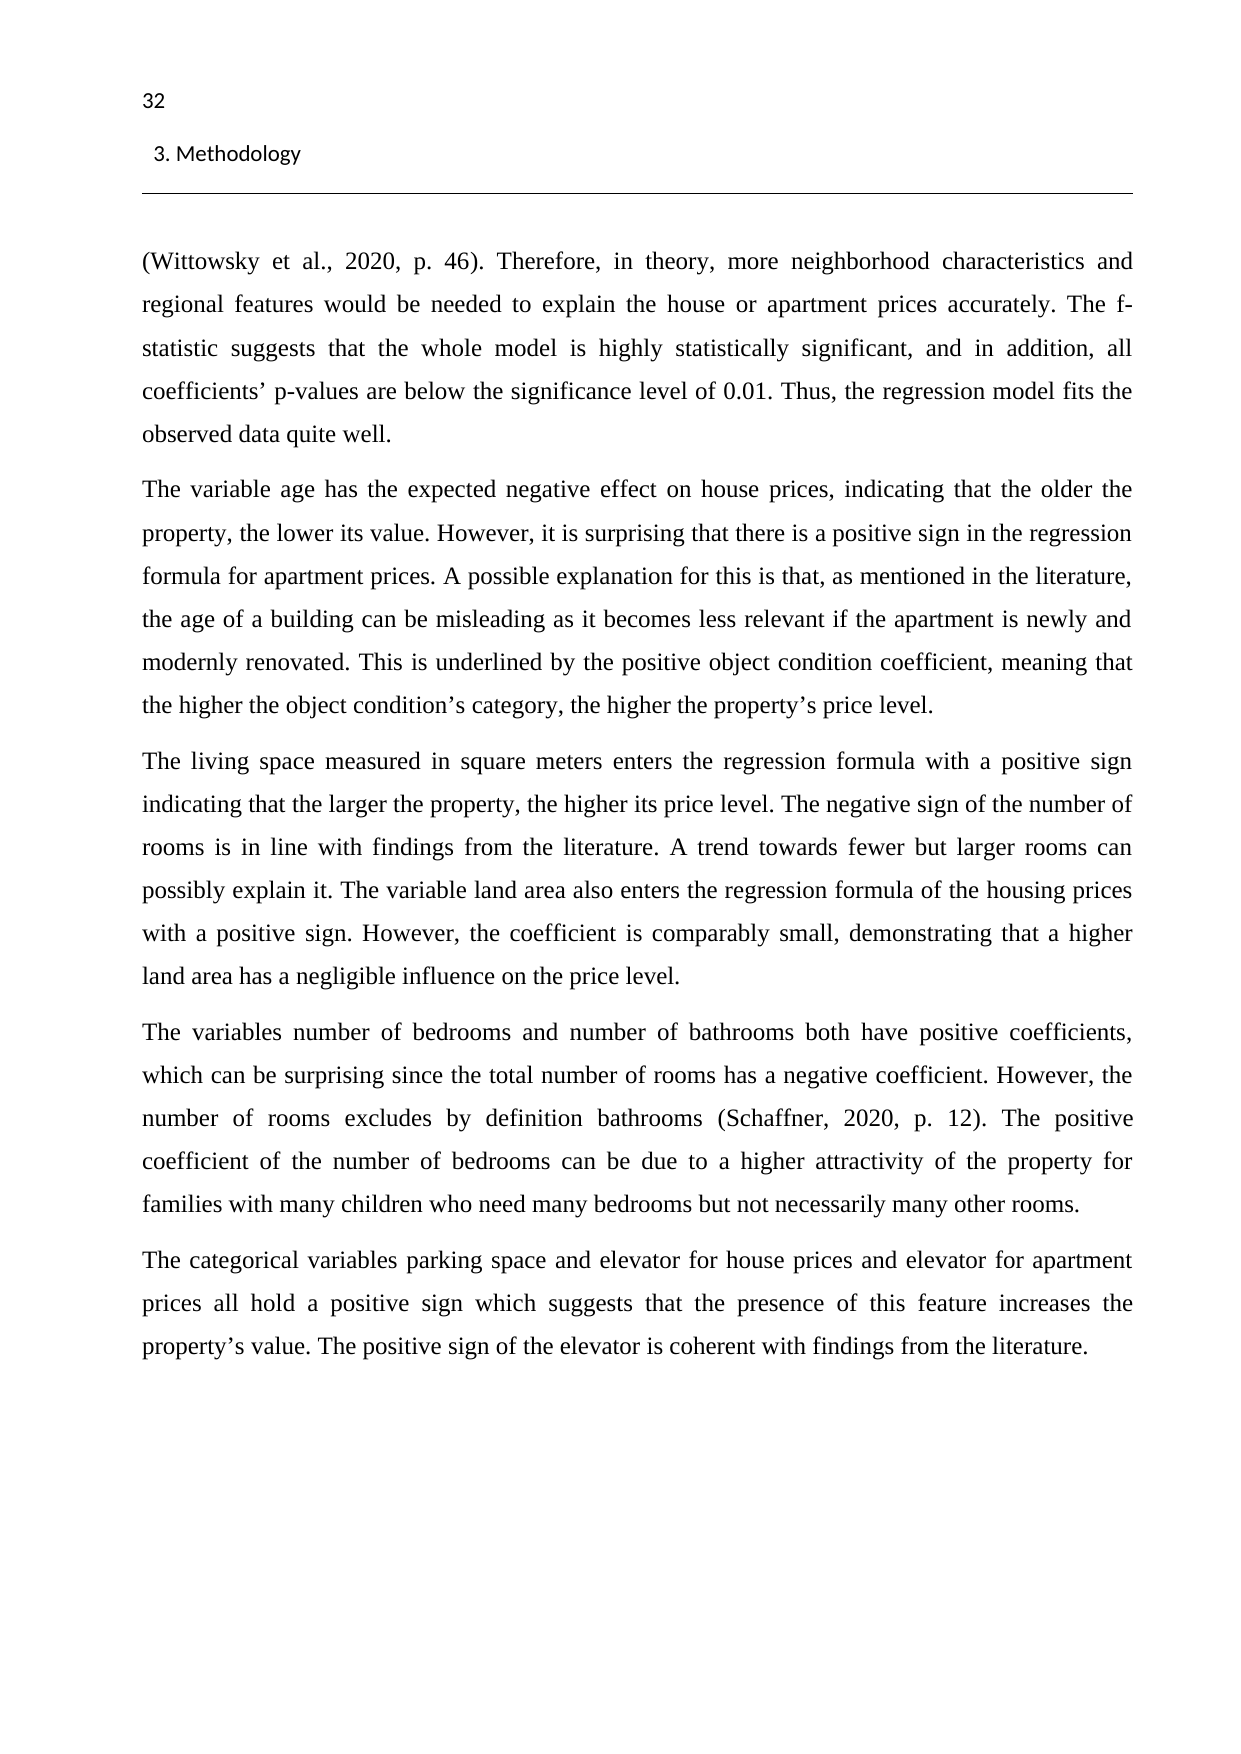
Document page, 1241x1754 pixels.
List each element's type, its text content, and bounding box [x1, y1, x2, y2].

text The categorical variables parking space and elevator for house prices and elevator for apartment prices all hold a positive sign which suggests that the presence of this feature increases the property’s value. The positive sign of the elevator is coherent with findings from the literature. [142, 1245, 1134, 1360]
text The variable age has the expected negative effect on house prices, indicating that the older the property, the lower its value. However, it is surprising that there is a positive sign in the regression formula for apartment prices. A possible explanation for this is that, as mentioned in the literature, the age of a building can be misleading as it becomes less relevant if the apartment is newly and modernly renovated. This is underlined by the positive object condition coefficient, meaning that the higher the object condition’s category, the higher the property’s price level. [142, 474, 1134, 719]
text The variables number of bedrooms and number of bathrooms both have positive coefficients, which can be surprising since the total number of rooms has a negative coefficient. However, the number of rooms excludes by definition bathrooms (Schaffner, 2020, p. 12). The positive coefficient of the number of bedrooms can be due to a higher attractivity of the property for families with many children who need many bedrooms but not necessarily many other rooms. [142, 1017, 1134, 1218]
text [142, 246, 1134, 448]
text The living space measured in square meters enters the regression formula with a positive sign indicating that the larger the property, the higher its price level. The negative sign of the number of rooms is in line with findings from the literature. A trend towards fewer but larger rooms can possibly explain it. The variable land area also enters the regression formula of the housing prices with a positive sign. However, the coefficient is comparably small, demonstrating that a higher land area has a negligible influence on the price level. [142, 746, 1134, 990]
